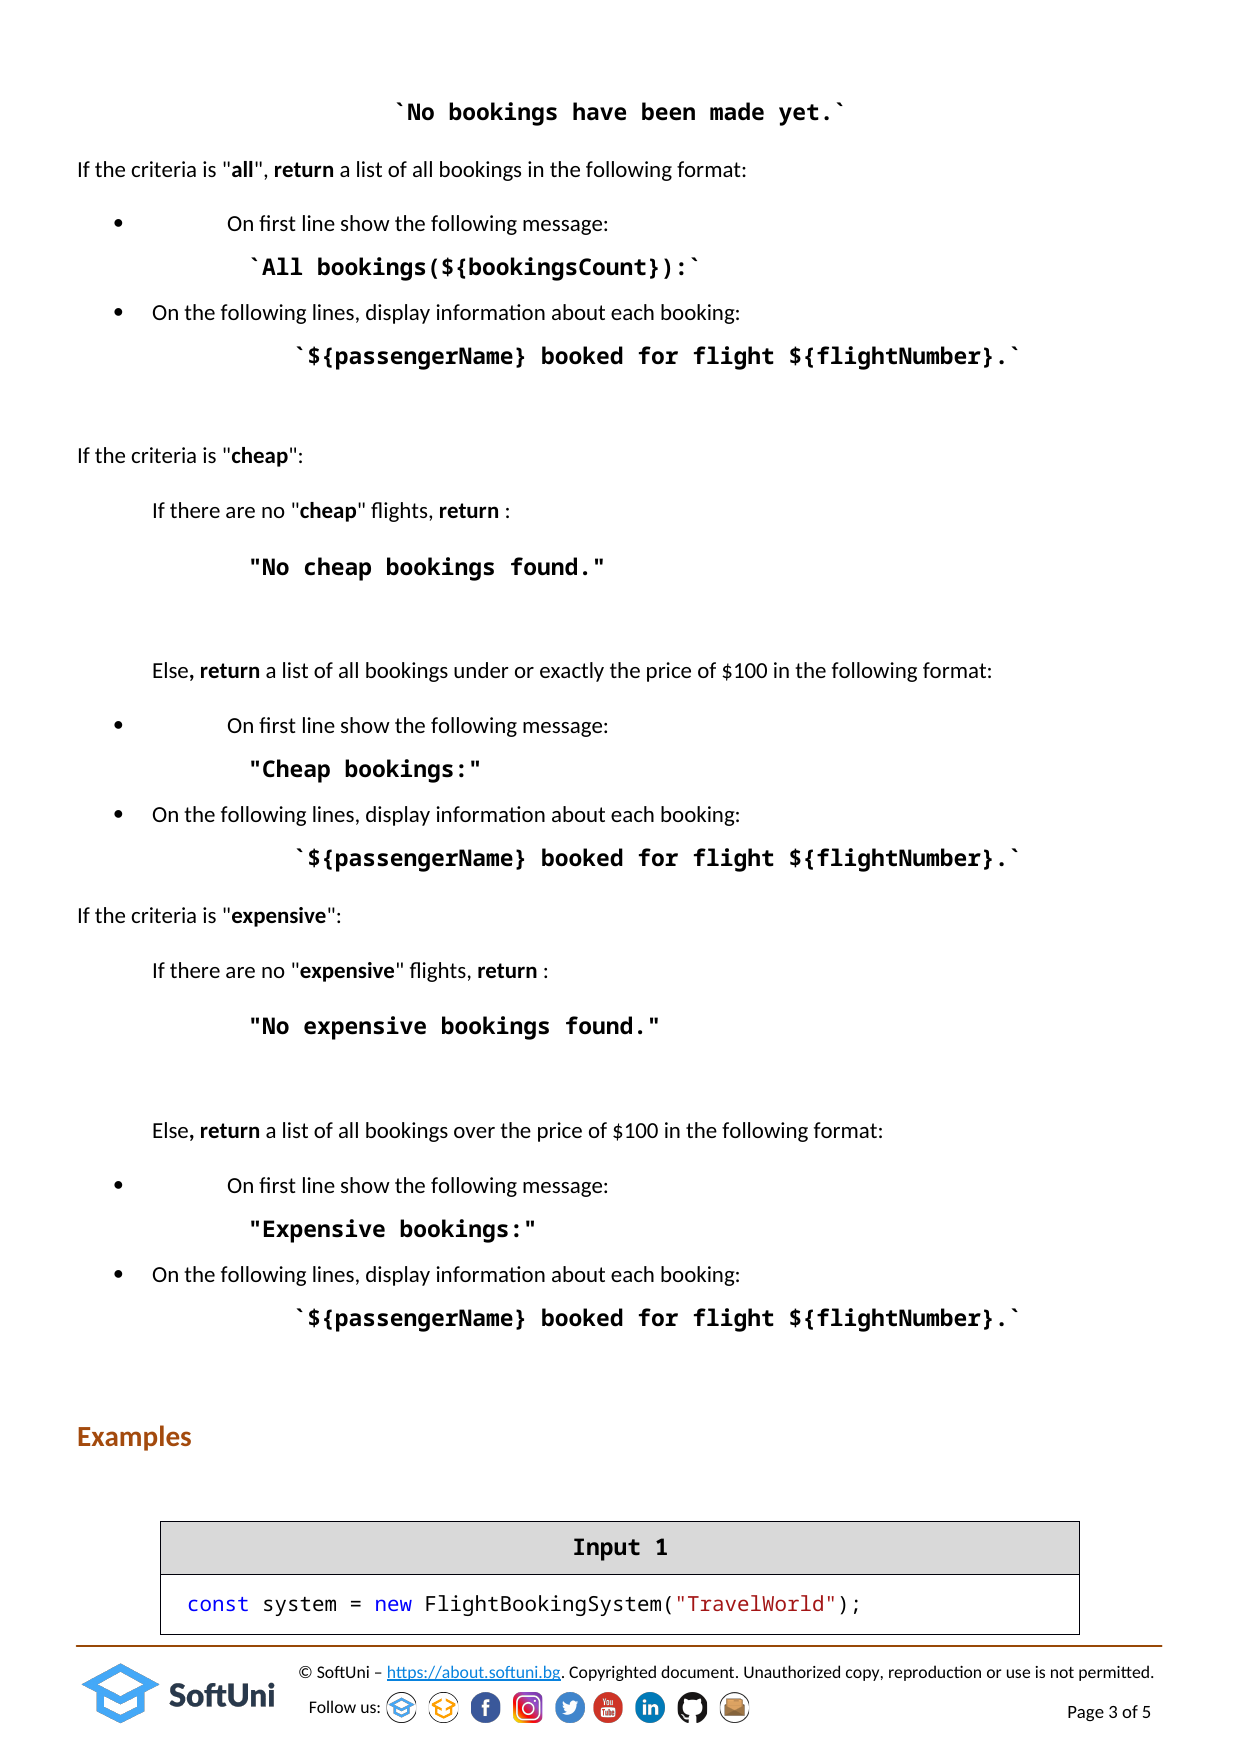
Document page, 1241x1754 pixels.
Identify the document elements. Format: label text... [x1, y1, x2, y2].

list `${passengerName} booked for flight ${flightNumber}.` [152, 340, 1163, 371]
picture [386, 1692, 417, 1723]
list `${passengerName} booked for flight ${flightNumber}.` [152, 842, 1163, 873]
text `No bookings have been made yet.` [77, 95, 1163, 127]
picture [555, 1692, 585, 1723]
text If the criteria is "expensive": [77, 901, 1163, 929]
text Else, return a list of all bookings under or exactly the price of $100 in the following format: [77, 657, 1163, 685]
list On the following lines, display information about each booking: [114, 1260, 1163, 1288]
text If the criteria is "all", return a list of all bookings in the following format: [77, 155, 1163, 183]
picture [635, 1692, 644, 1701]
picture [677, 1692, 708, 1723]
list "No cheap bookings found." [248, 550, 1163, 582]
list On first line show the following message: [114, 209, 1163, 237]
text Else, return a list of all bookings over the price of $100 in the following format: [77, 1117, 1163, 1144]
picture [593, 1692, 623, 1723]
table_cell const system = new FlightBookingSystem("TravelWorld"); console.log(system.addFlight("AA101", "Los Angeles", "09:00 AM", 250)); console.log(system.addFlight("BB202", "New York", "10:30 AM", 180)); console.log(system.addFlight("CC303", "Chicago", "11:45 AM", 120)); console.log(system.addFlight("AA101", "Los Angeles", "09:00 AM", 250)); [161, 1575, 1079, 1634]
list "Cheap bookings:" [248, 753, 1163, 784]
table_header Input 1 [161, 1522, 1079, 1574]
list On first line show the following message: [114, 711, 1163, 739]
list "No expensive bookings found." [248, 1010, 1163, 1042]
list On the following lines, display information about each booking: [114, 800, 1163, 828]
picture [428, 1692, 459, 1723]
picture [656, 1692, 665, 1701]
picture [635, 1714, 644, 1723]
picture [513, 1692, 543, 1723]
text If there are no "expensive" flights, return : [77, 956, 1163, 984]
list `${passengerName} booked for flight ${flightNumber}.` [152, 1302, 1163, 1333]
subtitle Examples [77, 1418, 1163, 1454]
picture [75, 1658, 281, 1729]
list On first line show the following message: [114, 1171, 1163, 1199]
list On the following lines, display information about each booking: [114, 298, 1163, 326]
list "Expensive bookings:" [248, 1213, 1163, 1244]
picture [649, 1705, 658, 1714]
text If the criteria is "cheap": [77, 441, 1163, 469]
picture [719, 1692, 750, 1723]
picture [471, 1692, 501, 1723]
list `All bookings(${bookingsCount}):` [248, 251, 1163, 282]
picture [656, 1714, 665, 1723]
text If there are no "cheap" flights, return : [77, 496, 1163, 524]
